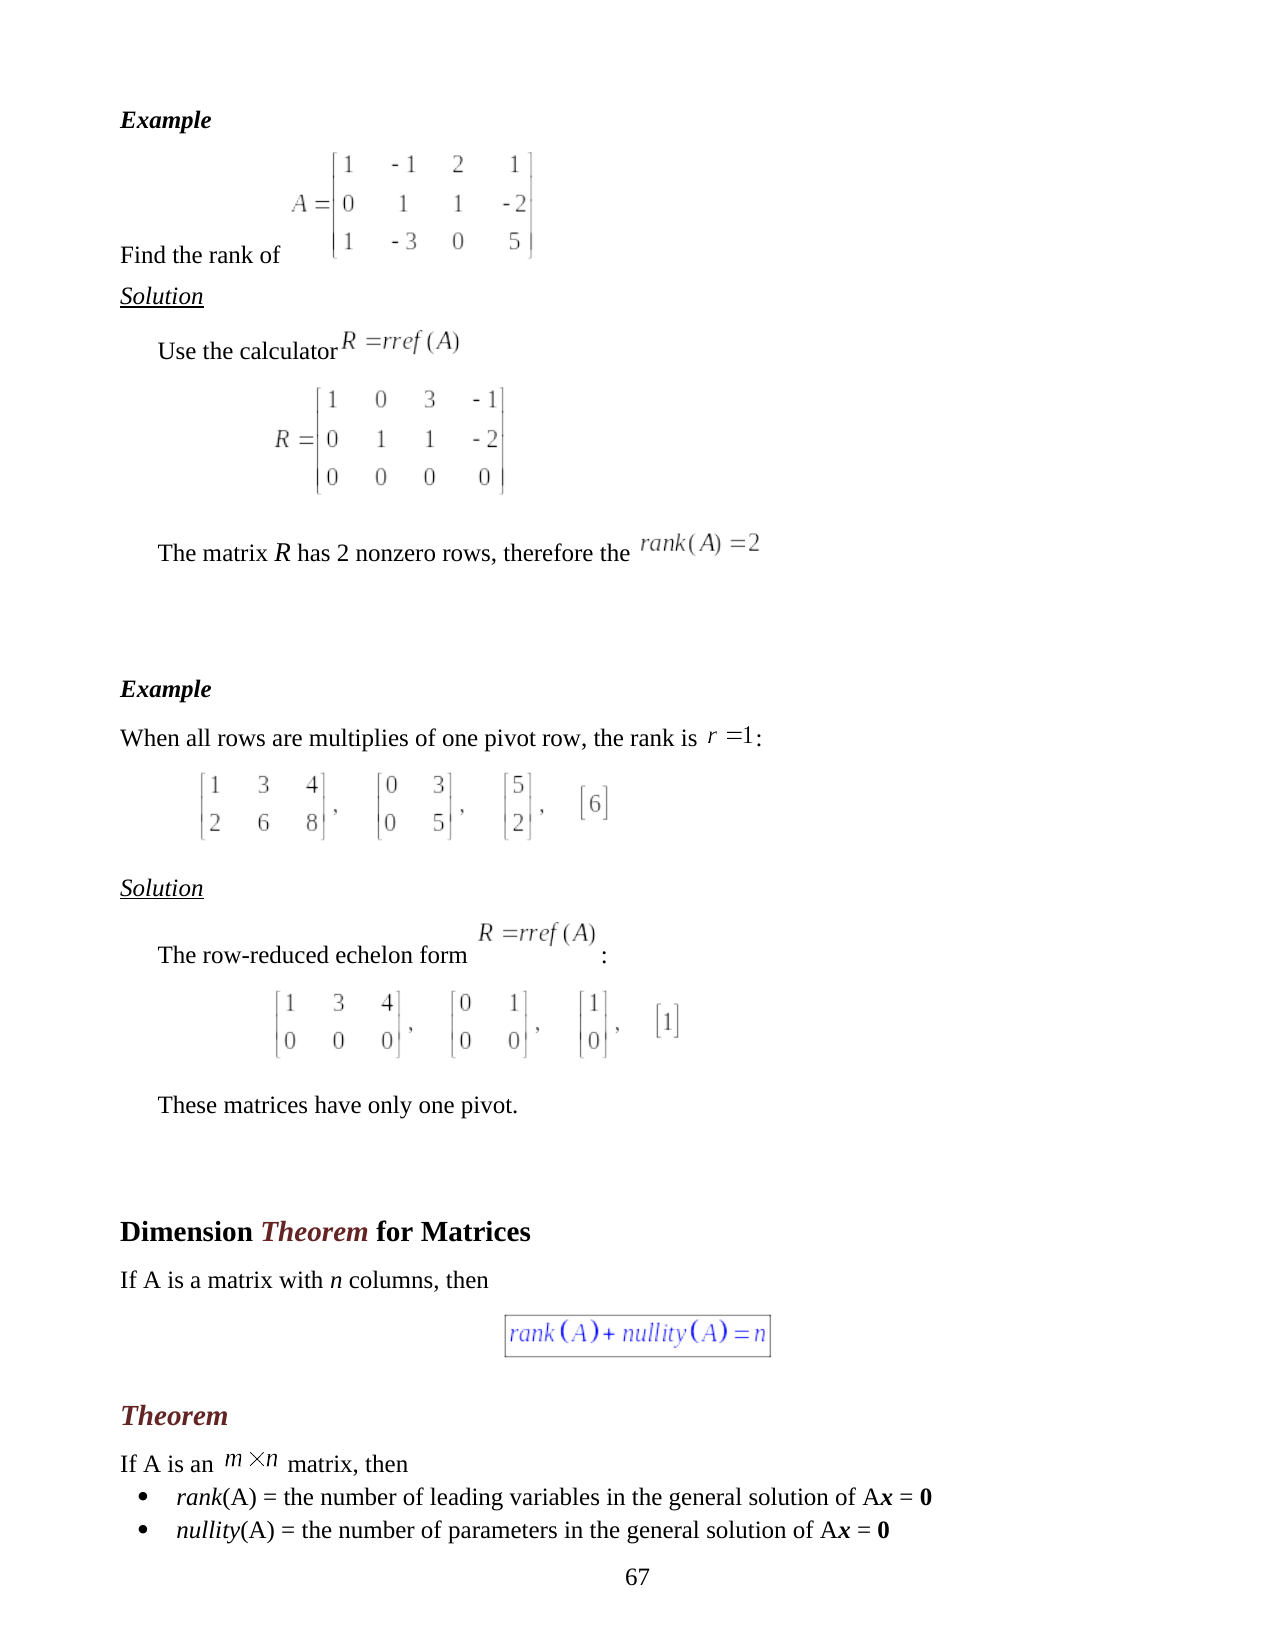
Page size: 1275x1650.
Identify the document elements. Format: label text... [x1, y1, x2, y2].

text If A is an matrix, then [120, 1449, 1155, 1478]
text Example [120, 674, 1155, 703]
text Example [120, 105, 1155, 134]
text Use the calculator [157, 327, 1155, 365]
text These matrices have only one pivot. [157, 1090, 1155, 1119]
text The matrix R has 2 nonzero rows, therefore the [157, 528, 1155, 567]
list nullity(A) = the number of parameters in the general solution of Ax = 0 [139, 1516, 1155, 1544]
text Solution [120, 281, 1155, 310]
text Find the rank of [120, 146, 1155, 269]
text Solution [120, 873, 1155, 902]
list rank(A) = the number of leading variables in the general solution of Ax = 0 [139, 1482, 1155, 1511]
text The row-reduced echelon form : [157, 919, 1155, 969]
text When all rows are multiplies of one pivot row, the rank is : [120, 720, 1155, 752]
text Dimension Theorem for Matrices [120, 1214, 1155, 1248]
text If A is a matrix with n columns, then [120, 1266, 1155, 1294]
text Theorem [120, 1398, 1155, 1432]
